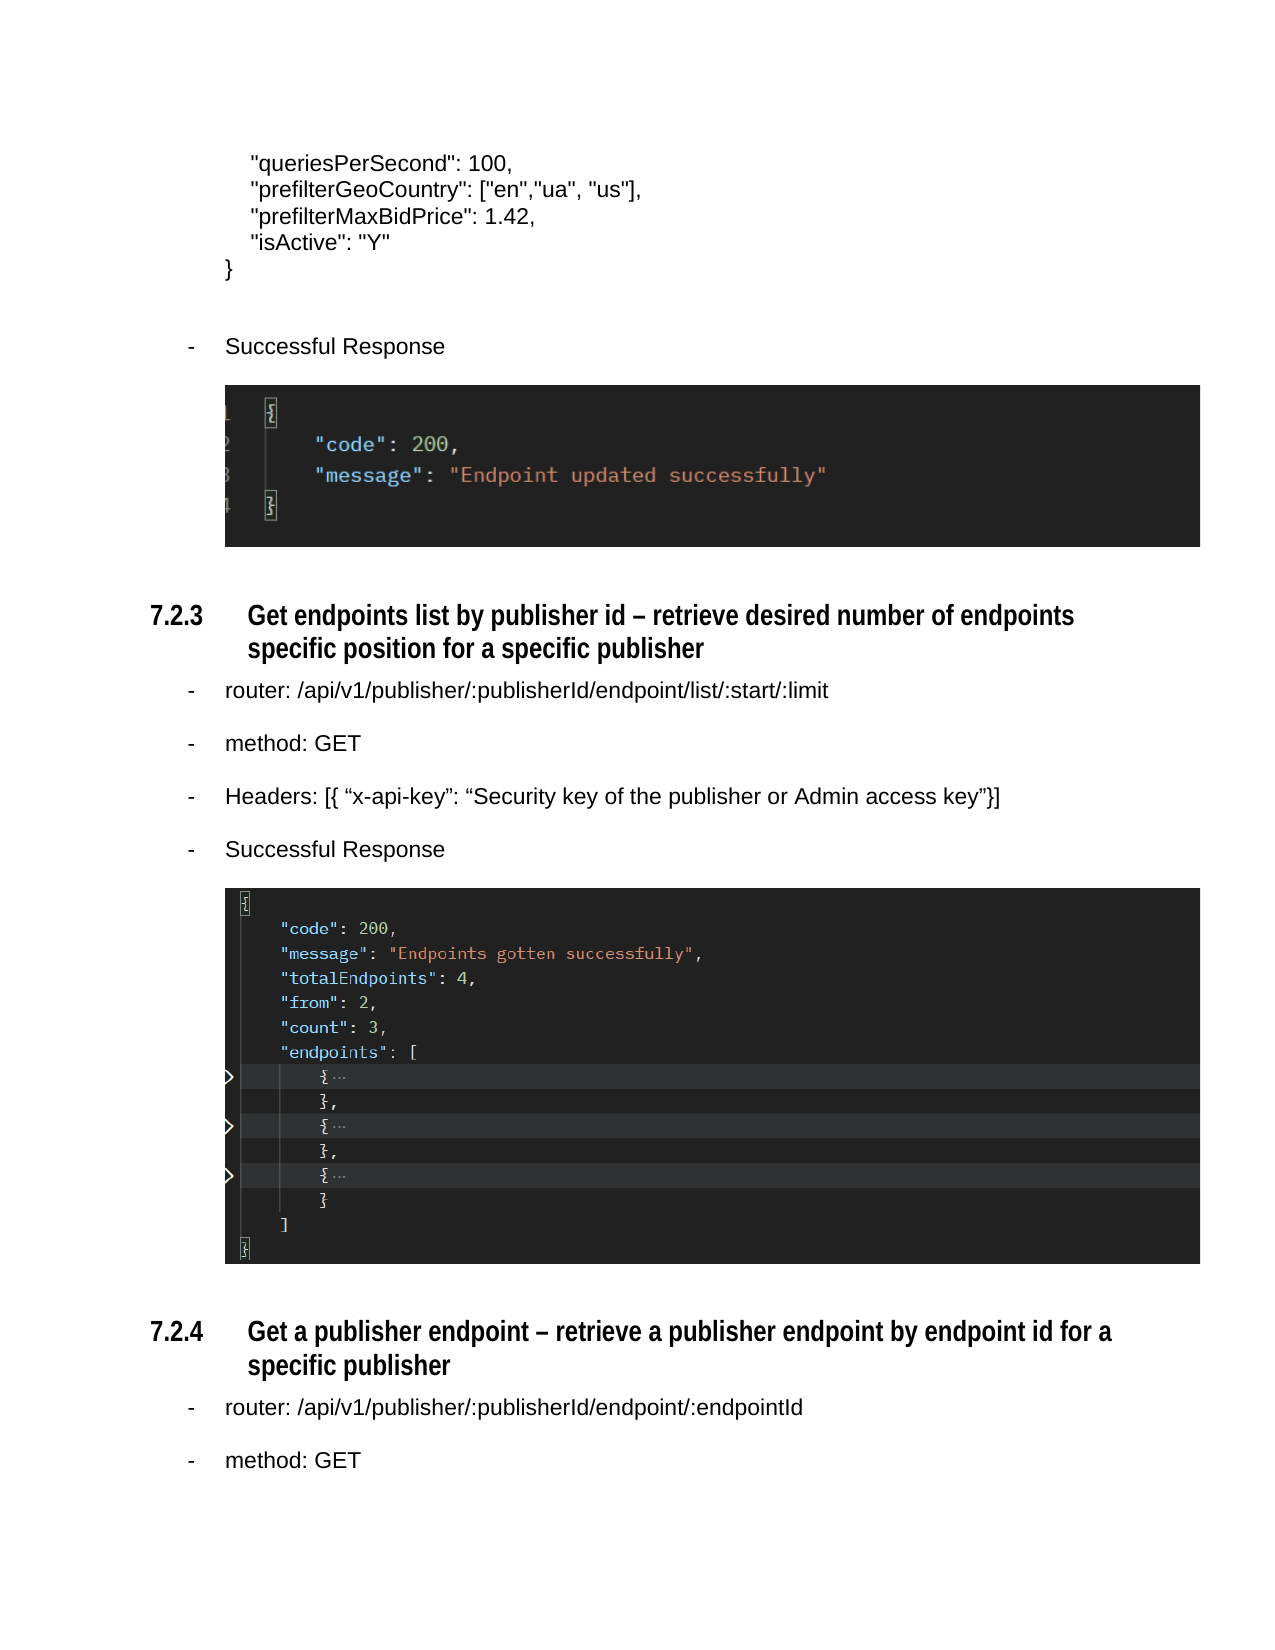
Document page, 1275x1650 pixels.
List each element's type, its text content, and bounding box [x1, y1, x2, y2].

list method: GET [187, 1447, 1125, 1473]
list router: /api/v1/publisher/:publisherId/endpoint/:endpointId [187, 1394, 1125, 1420]
picture [225, 888, 1200, 1264]
list Headers: [{ “x-api-key”: “Security key of the publisher or Admin access key”}] [187, 783, 1125, 809]
subtitle Get endpoints list by publisher id – retrieve desired number of endpoints specific position for a specific publisher [150, 598, 1125, 665]
list Successful Response [187, 333, 1125, 359]
list Successful Response [187, 836, 1125, 862]
list "isActive": "Y" [225, 229, 1125, 255]
list "prefilterMaxBidPrice": 1.42, [225, 203, 1125, 229]
subtitle Get a publisher endpoint – retrieve a publisher endpoint by endpoint id for a specific publisher [150, 1314, 1125, 1381]
list method: GET [187, 730, 1125, 756]
list "prefilterGeoCountry": ["en","ua", "us"], [225, 176, 1125, 203]
list "queriesPerSecond": 100, [225, 150, 1125, 176]
picture [225, 385, 1200, 547]
list router: /api/v1/publisher/:publisherId/endpoint/list/:start/:limit [187, 677, 1125, 704]
list } [225, 255, 1125, 282]
